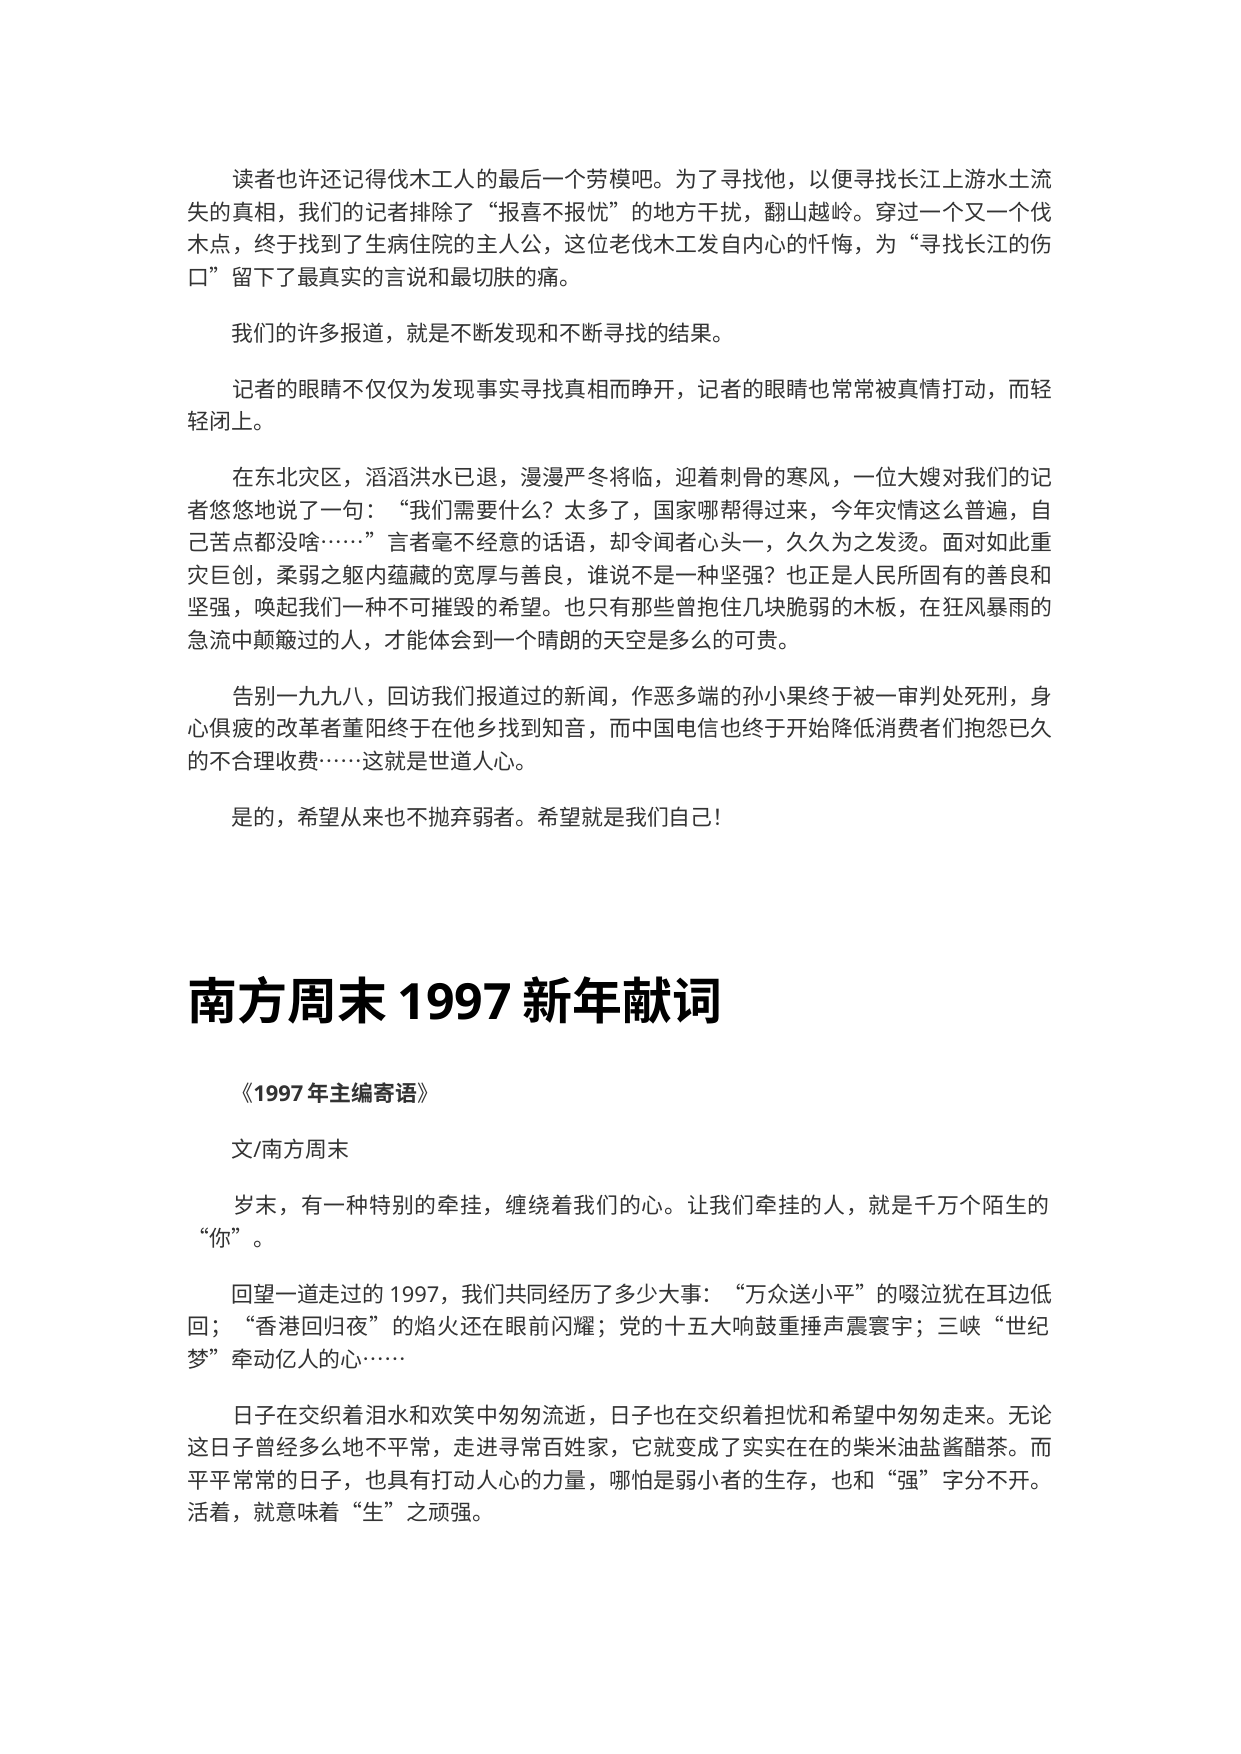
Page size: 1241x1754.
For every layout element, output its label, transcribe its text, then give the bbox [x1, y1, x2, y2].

text 读者也许还记得伐木工人的最后一个劳模吧。为了寻找他，以便寻找长江上游水土流失的真相，我们的记者排除了“报喜不报忧”的地方干扰，翻山越岭。穿过一个又一个伐木点，终于找到了生病住院的主人公，这位老伐木工发自内心的忏悔，为“寻找长江的伤口”留下了最真实的言说和最切肤的痛。 [187, 162, 1053, 292]
text 是的，希望从来也不抛弃弱者。希望就是我们自己！ [187, 799, 1053, 832]
subtitle 南方周末1997新年献词 [187, 949, 1053, 1047]
text 岁末，有一种特别的牵挂，缠绕着我们的心。让我们牵挂的人，就是千万个陌生的“你”。 [187, 1188, 1053, 1253]
text 告别一九九八，回访我们报道过的新闻，作恶多端的孙小果终于被一审判处死刑，身心俱疲的改革者董阳终于在他乡找到知音，而中国电信也终于开始降低消费者们抱怨已久的不合理收费……这就是世道人心。 [187, 678, 1053, 776]
text 回望一道走过的1997，我们共同经历了多少大事：“万众送小平”的啜泣犹在耳边低回；“香港回归夜”的焰火还在眼前闪耀；党的十五大响鼓重捶声震寰宇；三峡“世纪梦”牵动亿人的心…… [187, 1276, 1053, 1374]
text 在东北灾区，滔滔洪水已退，漫漫严冬将临，迎着刺骨的寒风，一位大嫂对我们的记者悠悠地说了一句：“我们需要什么？太多了，国家哪帮得过来，今年灾情这么普遍，自己苦点都没啥……”言者毫不经意的话语，却令闻者心头一，久久为之发烫。面对如此重灾巨创，柔弱之躯内蕴藏的宽厚与善良，谁说不是一种坚强？也正是人民所固有的善良和坚强，唤起我们一种不可摧毁的希望。也只有那些曾抱住几块脆弱的木板，在狂风暴雨的急流中颠簸过的人，才能体会到一个晴朗的天空是多么的可贵。 [187, 460, 1053, 655]
text 记者的眼睛不仅仅为发现事实寻找真相而睁开，记者的眼睛也常常被真情打动，而轻轻闭上。 [187, 371, 1053, 436]
text 我们的许多报道，就是不断发现和不断寻找的结果。 [187, 315, 1053, 348]
text 文/南方周末 [187, 1132, 1053, 1164]
text 《1997年主编寄语》 [187, 1076, 1053, 1108]
text 日子在交织着泪水和欢笑中匆匆流逝，日子也在交织着担忧和希望中匆匆走来。无论这日子曾经多么地不平常，走进寻常百姓家，它就变成了实实在在的柴米油盐酱醋茶。而平平常常的日子，也具有打动人心的力量，哪怕是弱小者的生存，也和“强”字分不开。活着，就意味着“生”之顽强。 [187, 1397, 1053, 1527]
